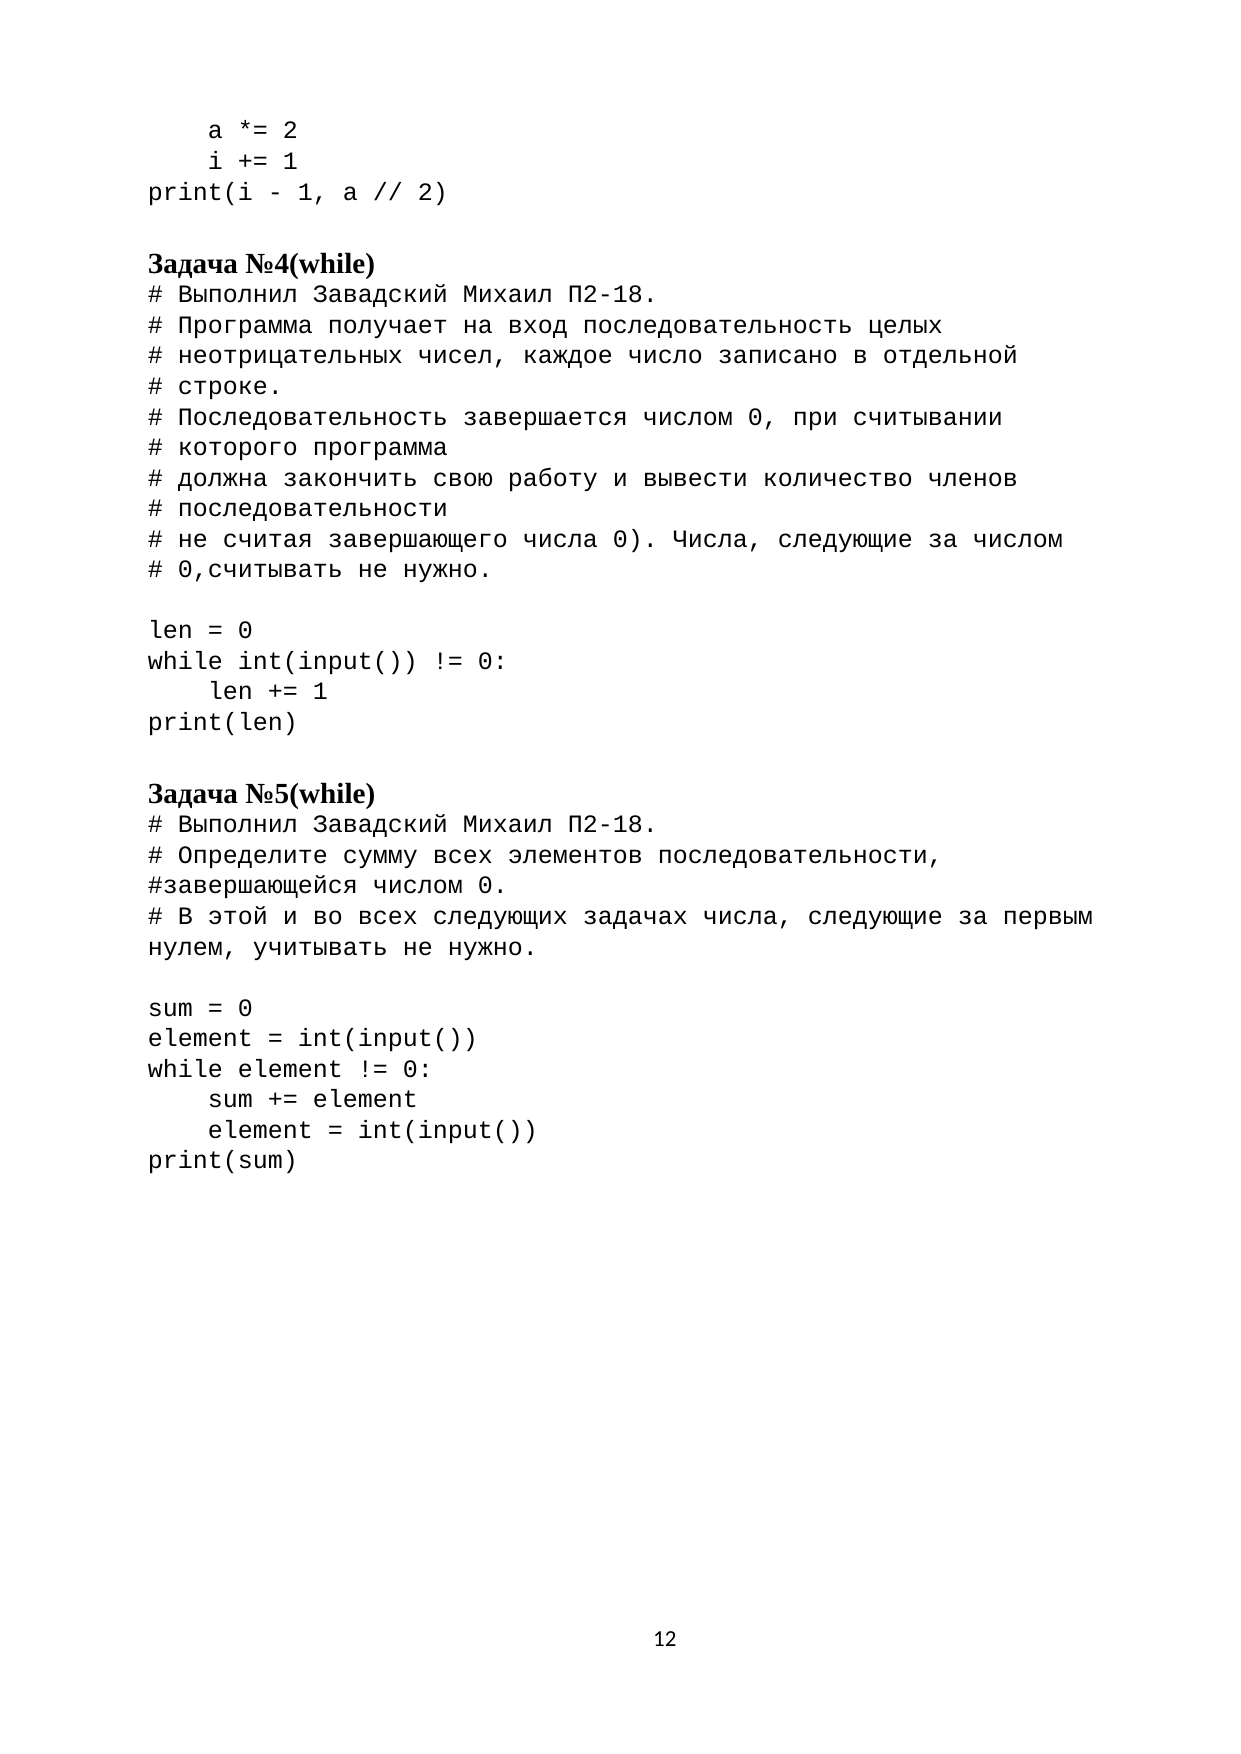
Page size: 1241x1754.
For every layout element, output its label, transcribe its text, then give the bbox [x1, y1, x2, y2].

text Задача №4(while) [148, 246, 1152, 279]
text element = int(input()) [148, 1026, 1152, 1054]
text # Последовательность завершается числом 0, при считывании [148, 404, 1152, 432]
text Задача №5(while) [148, 776, 1152, 809]
text sum += element [148, 1087, 1152, 1115]
text # неотрицательных чисел, каждое число записано в отдельной [148, 343, 1152, 371]
text print(i - 1, a // 2) [148, 179, 1152, 207]
text # строке. [148, 373, 1152, 402]
text while element != 0: [148, 1056, 1152, 1084]
text # последовательности [148, 496, 1152, 524]
text # 0,считывать не нужно. [148, 557, 1152, 585]
text # Программа получает на вход последовательность целых [148, 312, 1152, 341]
text # должна закончить свою работу и вывести количество членов [148, 465, 1152, 493]
text print(sum) [148, 1148, 1152, 1176]
text while int(input()) != 0: [148, 648, 1152, 677]
text # Выполнил Завадский Михаил П2-18. [148, 282, 1152, 310]
text print(len) [148, 709, 1152, 738]
text element = int(input()) [148, 1117, 1152, 1146]
text # Определите сумму всех элементов последовательности, [148, 843, 1152, 871]
text sum = 0 [148, 995, 1152, 1023]
text a *= 2 [148, 118, 1152, 146]
text # Выполнил Завадский Михаил П2-18. [148, 812, 1152, 840]
text # которого программа [148, 434, 1152, 463]
text len += 1 [148, 679, 1152, 707]
text #завершающейся числом 0. [148, 873, 1152, 901]
text len = 0 [148, 618, 1152, 646]
text # В этой и во всех следующих задачах числа, следующие за первым нулем, учитывать не нужно. [148, 904, 1152, 962]
text # не считая завершающего числа 0). Числа, следующие за числом [148, 526, 1152, 554]
text i += 1 [148, 149, 1152, 177]
